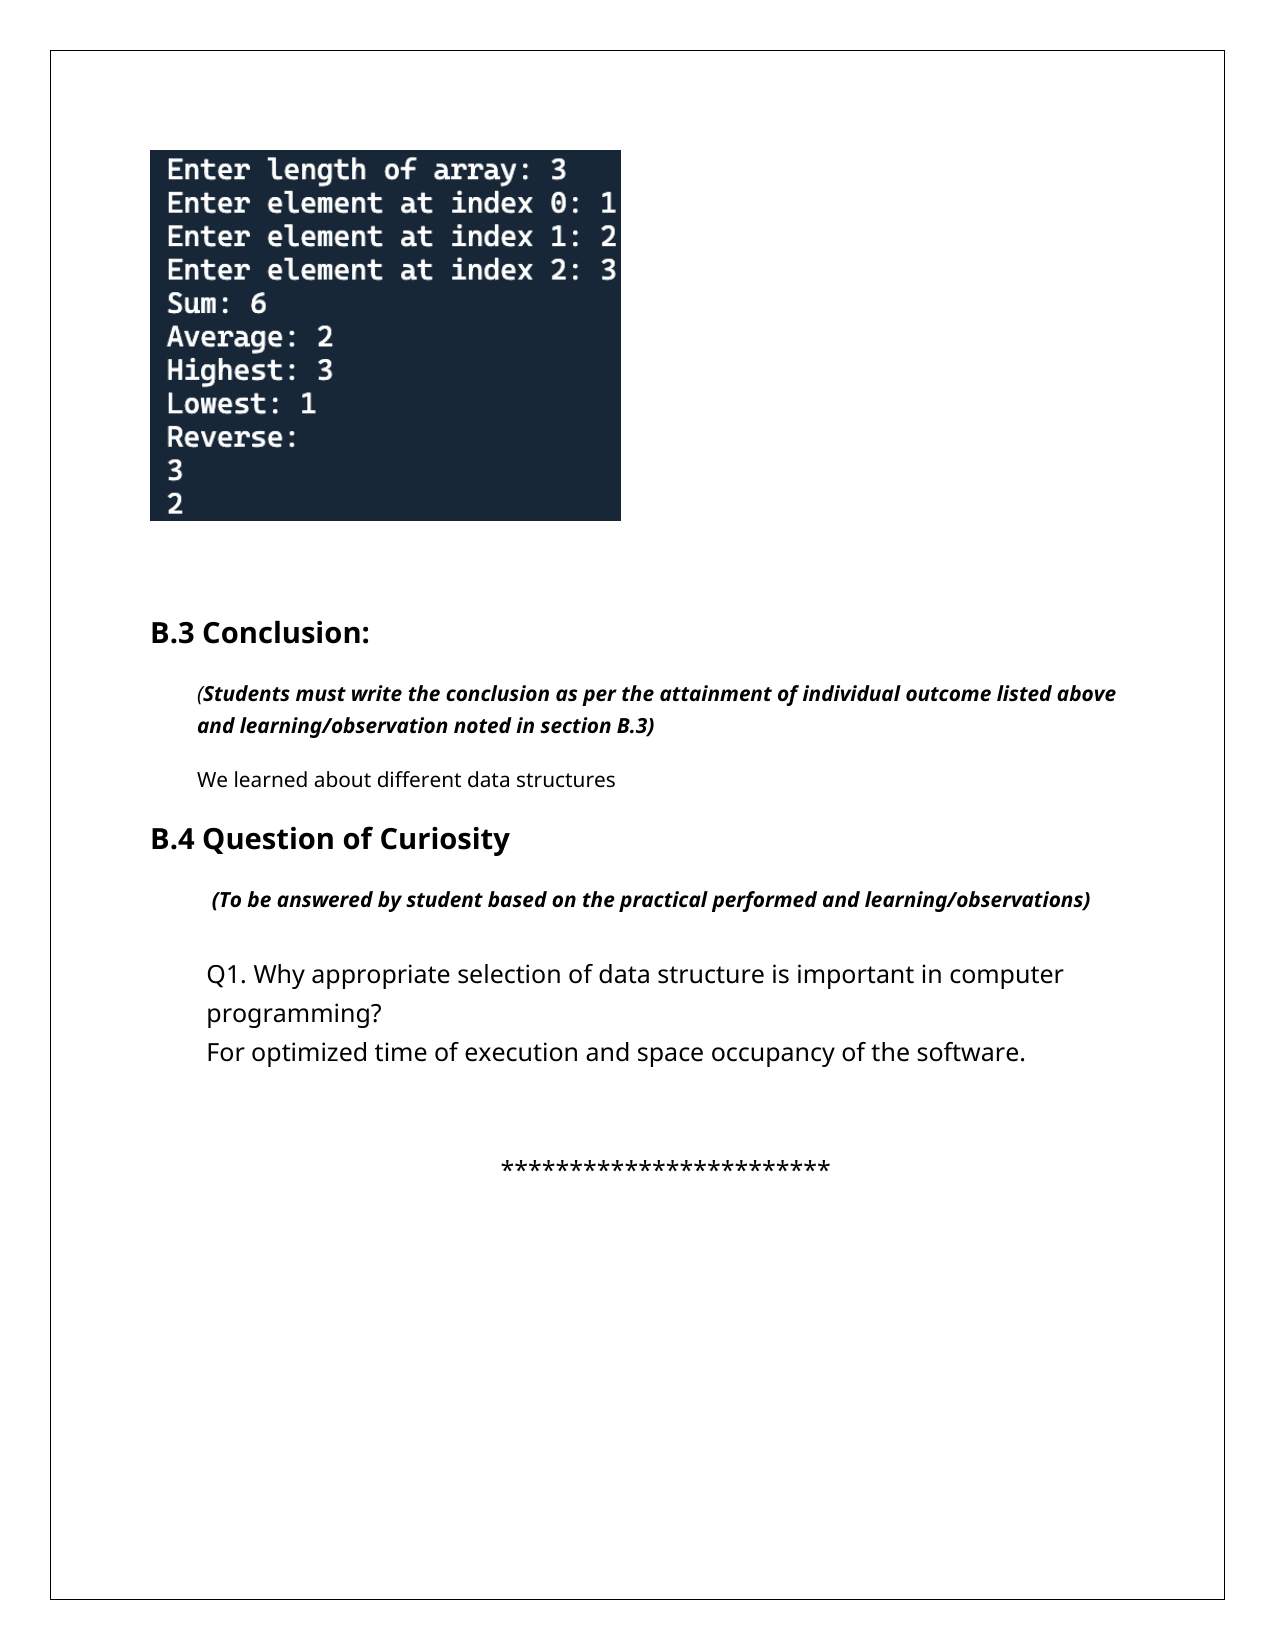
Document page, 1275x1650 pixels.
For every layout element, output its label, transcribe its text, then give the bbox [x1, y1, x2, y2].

text Q1. Why appropriate selection of data structure is important in computer programming? [206, 956, 1125, 1030]
text B.3 Conclusion: [150, 612, 1125, 652]
text ************************ [206, 1152, 1125, 1186]
picture [150, 150, 621, 521]
text (To be answered by student based on the practical performed and learning/observations) [206, 885, 1125, 913]
text B.4 Question of Curiosity [150, 818, 1125, 858]
text We learned about different data structures [197, 765, 1125, 793]
text For optimized time of execution and space occupancy of the software. [206, 1035, 1125, 1069]
text (Students must write the conclusion as per the attainment of individual outcome listed above and learning/observation noted in section B.3) [197, 679, 1125, 740]
